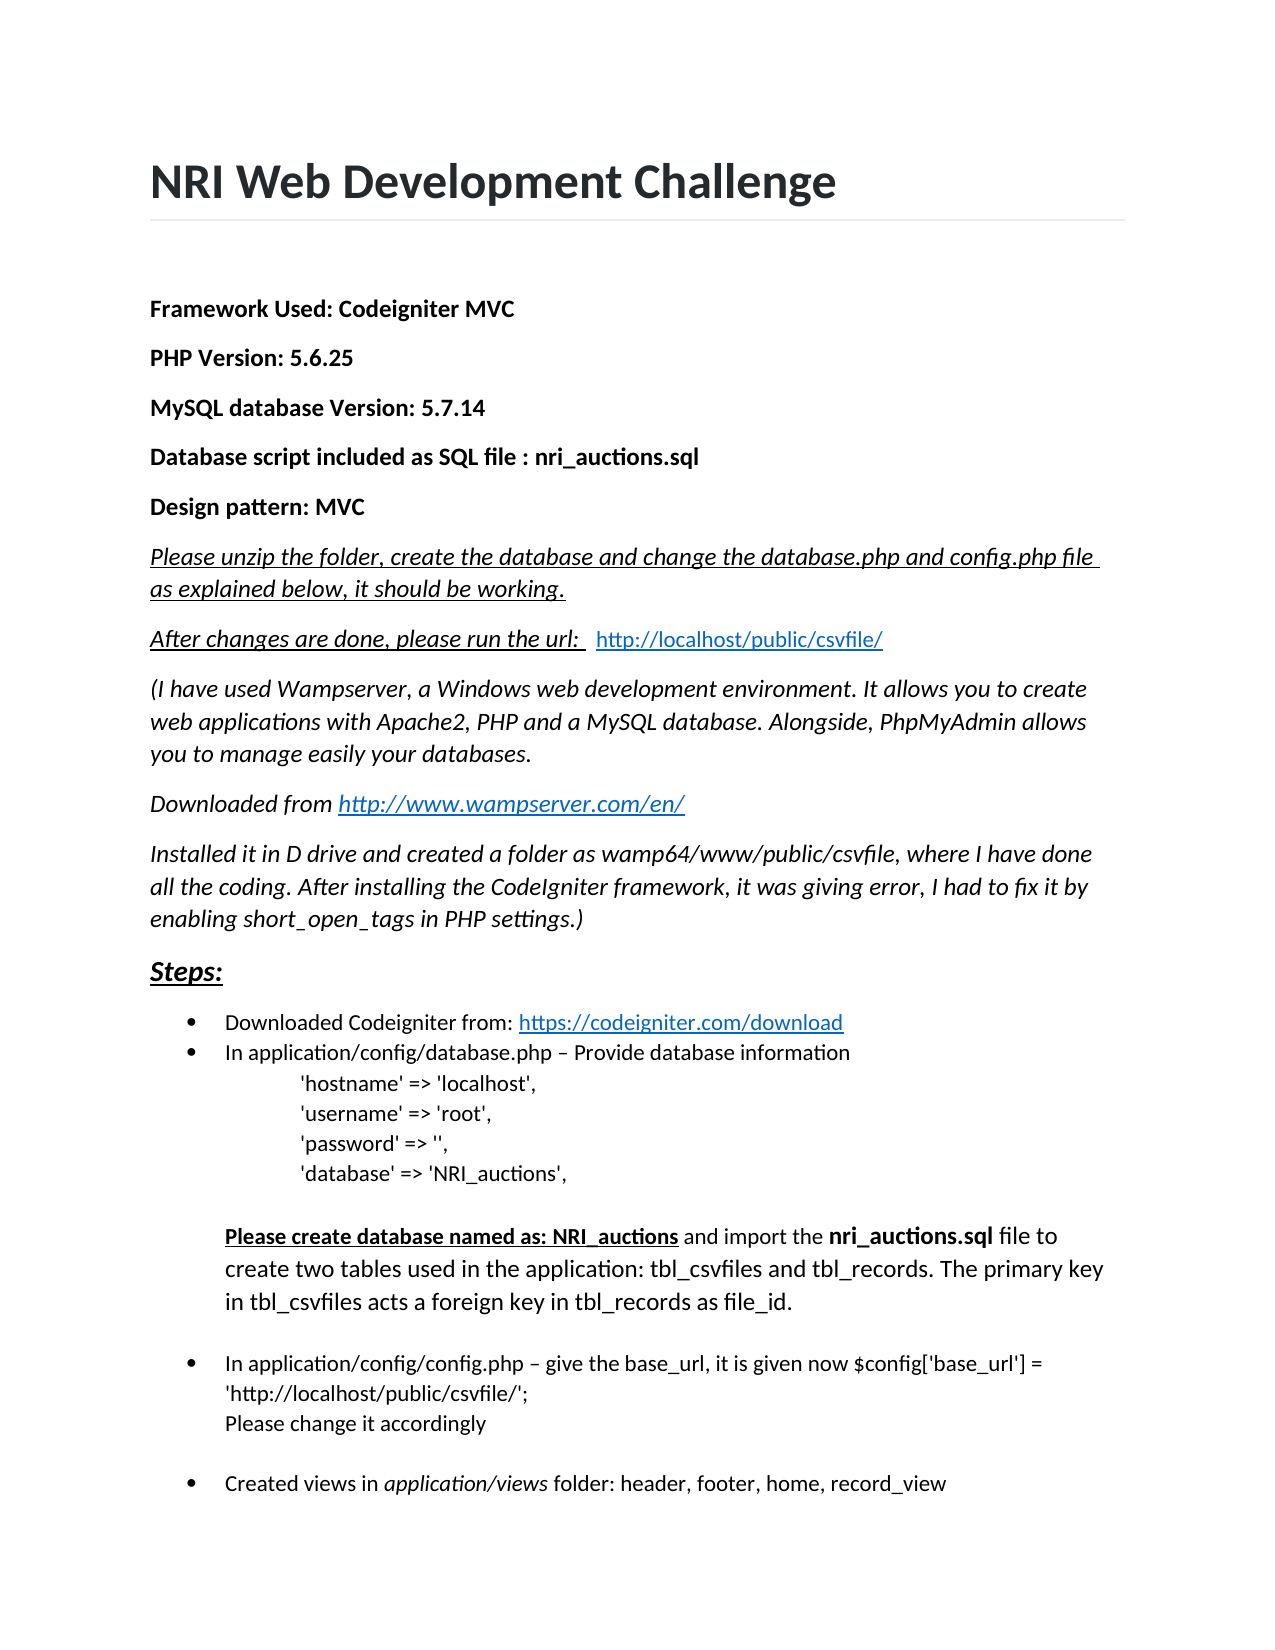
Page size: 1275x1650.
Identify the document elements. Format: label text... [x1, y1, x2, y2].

text Downloaded from http://www.wampserver.com/en/ [150, 788, 1125, 819]
text Database script included as SQL file : nri_auctions.sql [150, 442, 1125, 472]
text Installed it in D drive and created a folder as wamp64/www/public/csvfile, where I have done all the coding. After installing the CodeIgniter framework, it was giving error, I had to fix it by enabling short_open_tags in PHP settings.) [150, 838, 1125, 934]
text Steps: [150, 953, 1125, 989]
list Please change it accordingly [225, 1409, 1125, 1437]
text (I have used Wampserver, a Windows web development environment. It allows you to create web applications with Apache2, PHP and a MySQL database. Alongside, PhpMyAdmin allows you to manage easily your databases. [150, 673, 1125, 769]
text After changes are done, please run the url: http://localhost/public/csvfile/ [150, 623, 1125, 654]
text NRI Web Development Challenge [150, 150, 1125, 219]
text Design pattern: MVC [150, 491, 1125, 522]
list 'database' => 'NRI_auctions', [225, 1159, 1125, 1187]
list Created views in application/views folder: header, footer, home, record_view [187, 1469, 1125, 1498]
text Please unzip the folder, create the database and change the database.php and config.php file as explained below, it should be working. [150, 541, 1125, 604]
list Downloaded Codeigniter from: https://codeigniter.com/download [187, 1008, 1125, 1036]
text Framework Used: Codeigniter MVC [150, 293, 1125, 323]
list Please create database named as: NRI_auctions and import the nri_auctions.sql file to create two tables used in the application: tbl_csvfiles and tbl_records. The primary key in tbl_csvfiles acts a foreign key in tbl_records as file_id. [225, 1220, 1125, 1316]
text MySQL database Version: 5.7.14 [150, 392, 1125, 422]
list In application/config/config.php – give the base_url, it is given now $config['base_url'] = 'http://localhost/public/csvfile/'; [187, 1349, 1125, 1407]
list 'hostname' => 'localhost', [225, 1069, 1125, 1097]
list In application/config/database.php – Provide database information [187, 1038, 1125, 1067]
text PHP Version: 5.6.25 [150, 342, 1125, 373]
list 'username' => 'root', [225, 1099, 1125, 1127]
list 'password' => '', [225, 1129, 1125, 1157]
